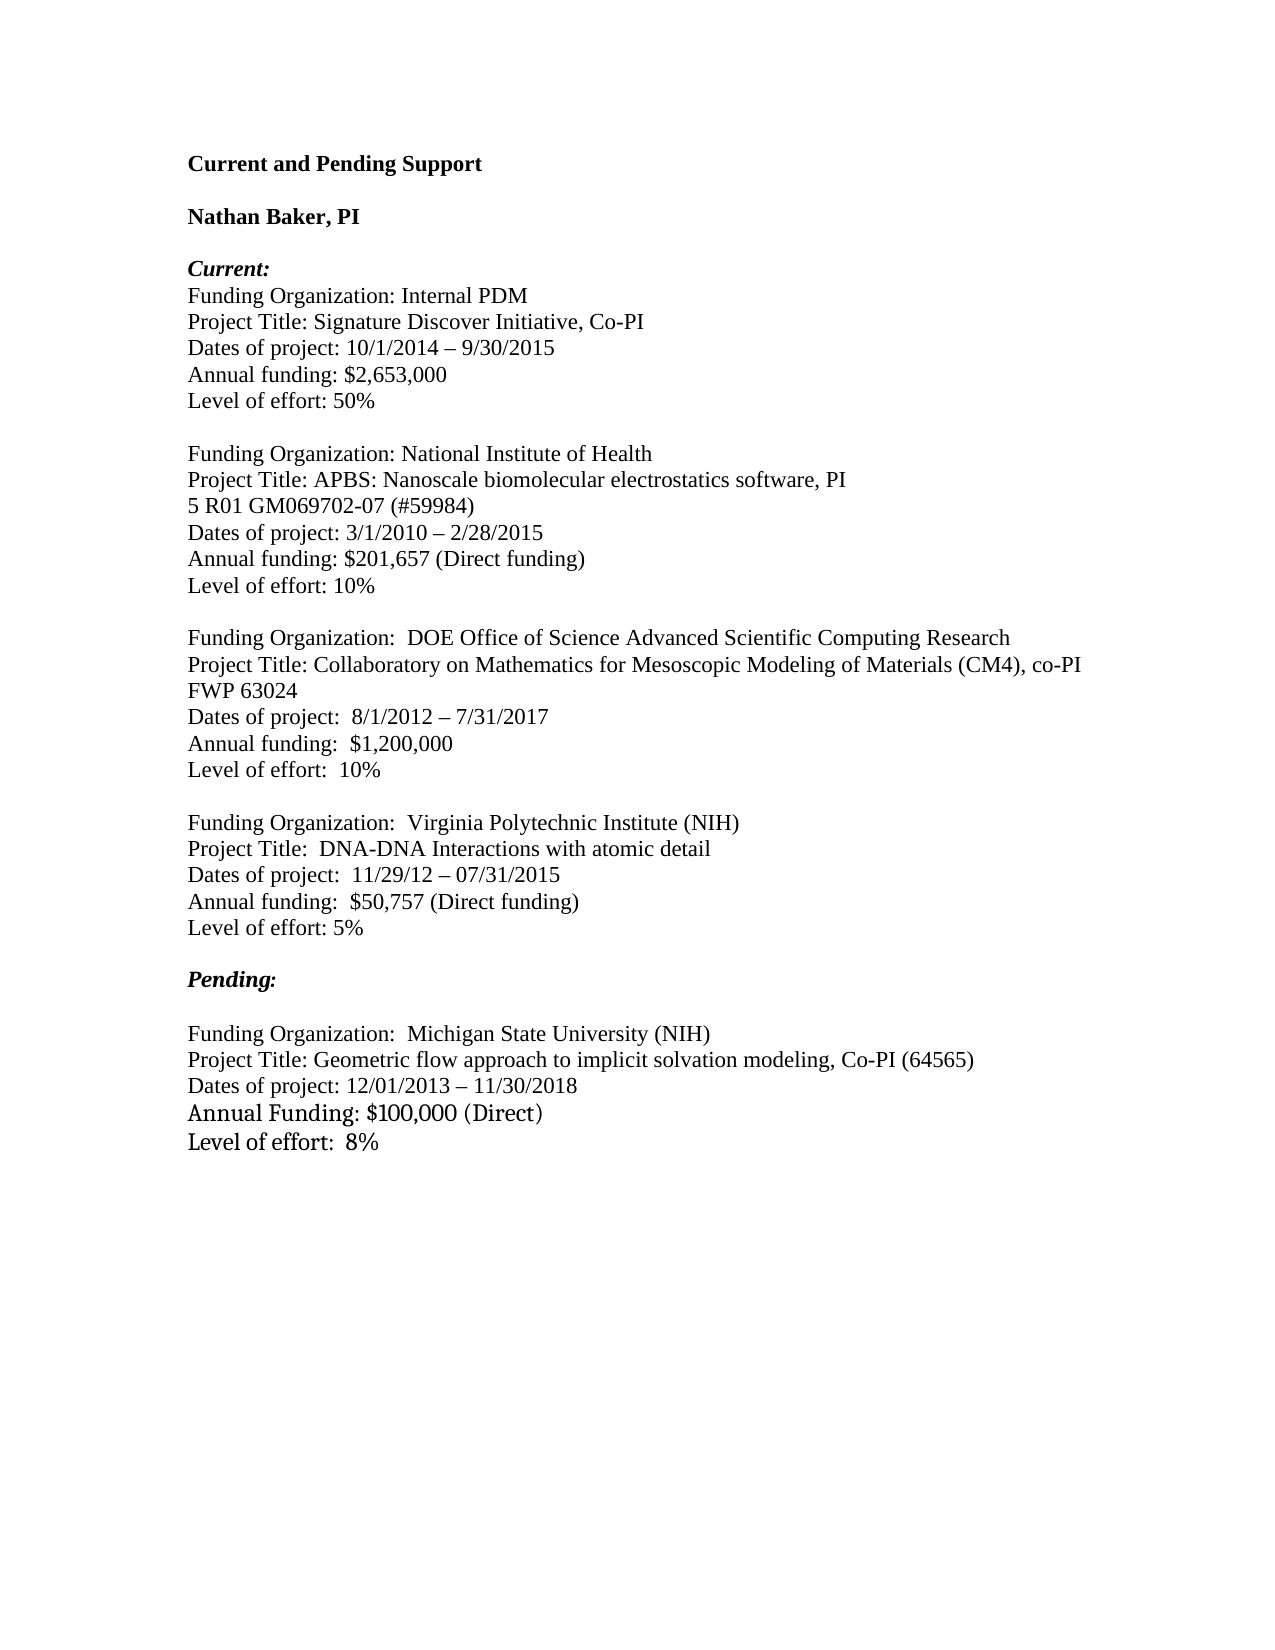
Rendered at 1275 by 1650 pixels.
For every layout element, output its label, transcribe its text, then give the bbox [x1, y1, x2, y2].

text Pending: [187, 967, 1087, 993]
text Level of effort: 8% [187, 1127, 1087, 1156]
text Funding Organization: National Institute of Health [187, 440, 1087, 466]
text Dates of project: 3/1/2010 – 2/28/2015 [187, 519, 1087, 545]
text Dates of project: 12/01/2013 – 11/30/2018 [187, 1072, 1087, 1099]
text Annual Funding: $100,000 (Direct) [187, 1099, 1087, 1127]
text Current: [187, 255, 1087, 282]
text Project Title: APBS: Nanoscale biomolecular electrostatics software, PI [187, 466, 1087, 493]
text Level of effort: 10% [187, 756, 1087, 782]
text Project Title: DNA-DNA Interactions with atomic detail [187, 835, 1087, 862]
text Funding Organization: Michigan State University (NIH) [187, 1020, 1087, 1046]
text Funding Organization: DOE Office of Science Advanced Scientific Computing Research [187, 624, 1087, 651]
text Annual funding: $2,653,000 [187, 361, 1087, 387]
text Dates of project: 8/1/2012 – 7/31/2017 [187, 703, 1087, 730]
text Project Title: Collaboratory on Mathematics for Mesoscopic Modeling of Materials (CM4), co-PI [187, 651, 1087, 677]
text Project Title: Geometric flow approach to implicit solvation modeling, Co-PI (64565) [187, 1046, 1087, 1072]
text Annual funding: $1,200,000 [187, 730, 1087, 756]
text Nathan Baker, PI [187, 203, 1087, 229]
text Funding Organization: Internal PDM [187, 282, 1087, 308]
text Annual funding: $201,657 (Direct funding) [187, 545, 1087, 572]
text FWP 63024 [187, 677, 1087, 703]
text Level of effort: 5% [187, 914, 1087, 941]
text 5 R01 GM069702-07 (#59984) [187, 493, 1087, 519]
text Annual funding: $50,757 (Direct funding) [187, 888, 1087, 914]
text Current and Pending Support [187, 150, 1087, 176]
text Level of effort: 50% [187, 387, 1087, 413]
text Funding Organization: Virginia Polytechnic Institute (NIH) [187, 809, 1087, 835]
text Level of effort: 10% [187, 572, 1087, 598]
text Project Title: Signature Discover Initiative, Co-PI [187, 308, 1087, 334]
text Dates of project: 10/1/2014 – 9/30/2015 [187, 334, 1087, 361]
text Dates of project: 11/29/12 – 07/31/2015 [187, 862, 1087, 888]
